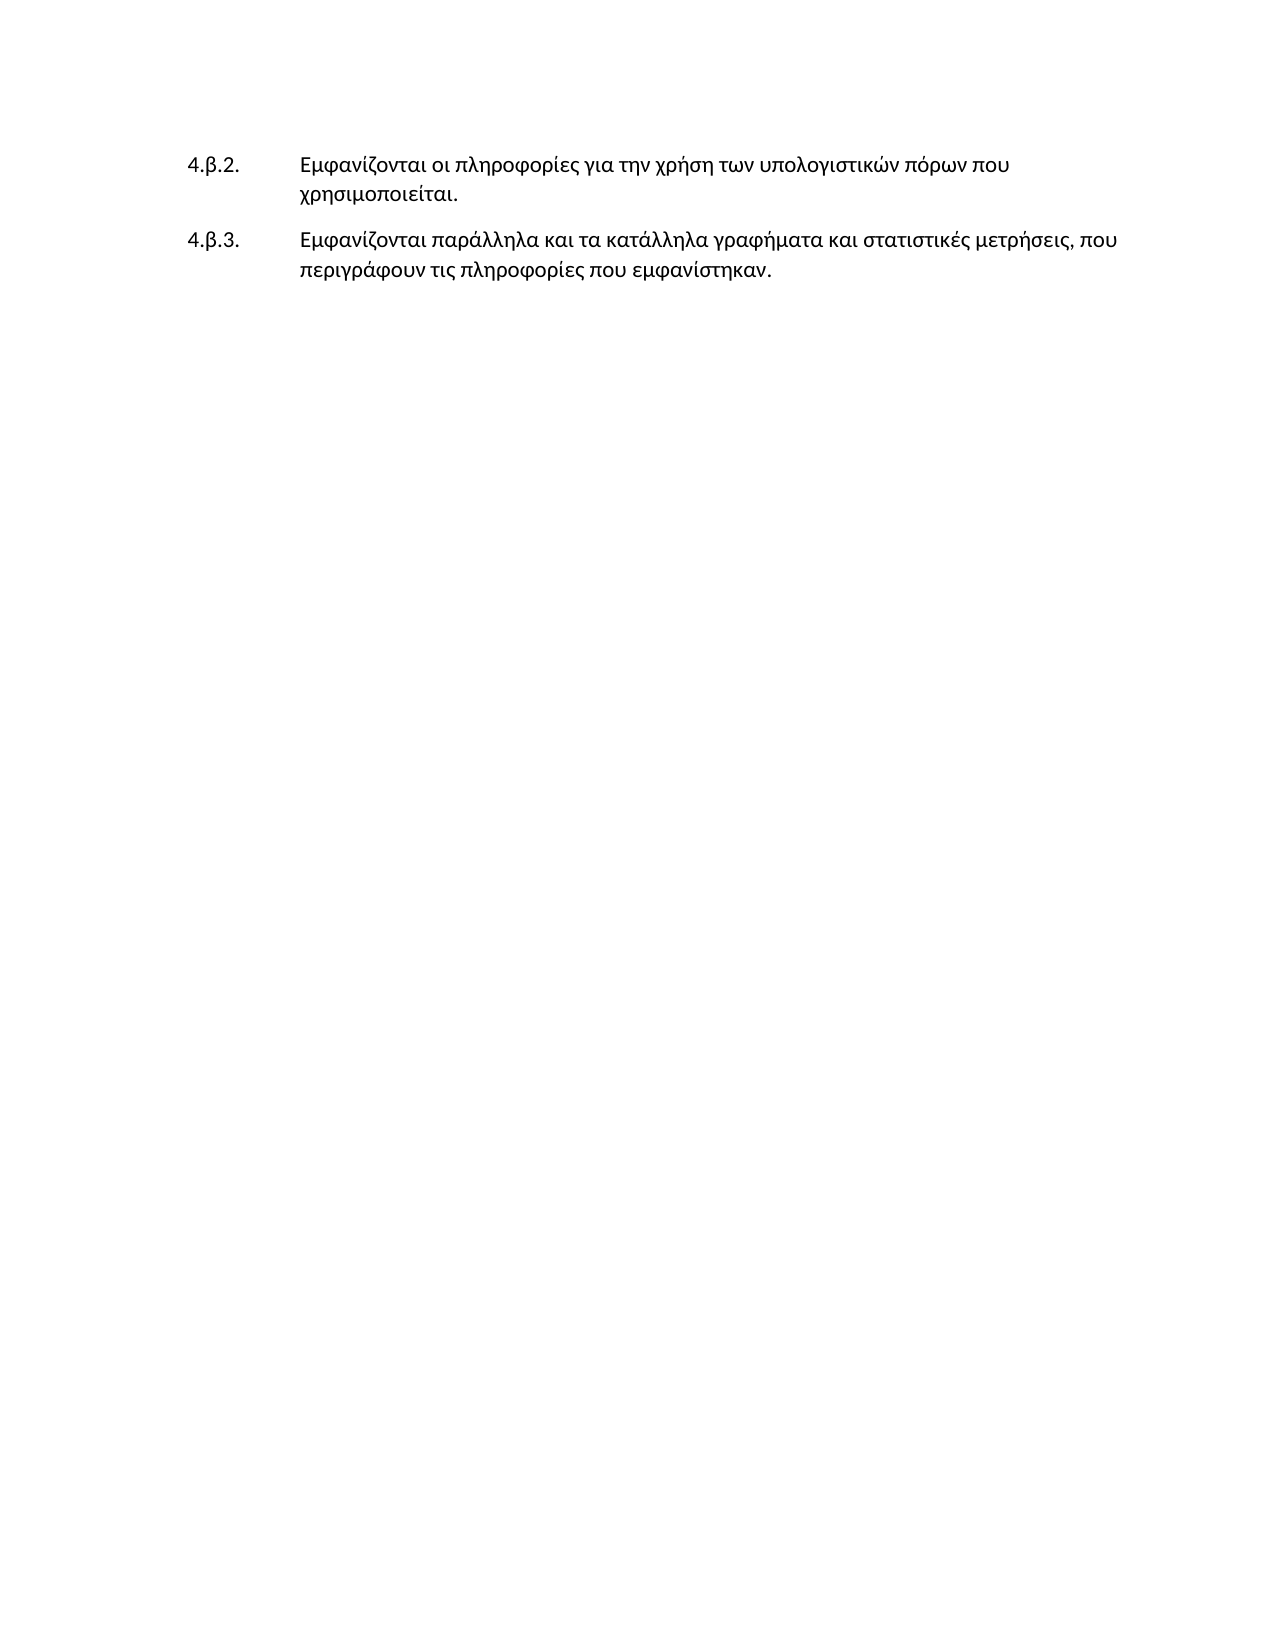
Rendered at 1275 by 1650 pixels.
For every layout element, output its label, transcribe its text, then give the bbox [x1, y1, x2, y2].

text 4.β.3. Εμφανίζονται παράλληλα και τα κατάλληλα γραφήματα και στατιστικές μετρήσεις, που περιγράφουν τις πληροφορίες που εμφανίστηκαν. [187, 225, 1125, 283]
text 4.β.2. Εμφανίζονται οι πληροφορίες για την χρήση των υπολογιστικών πόρων που χρησιμοποιείται. [187, 150, 1125, 207]
